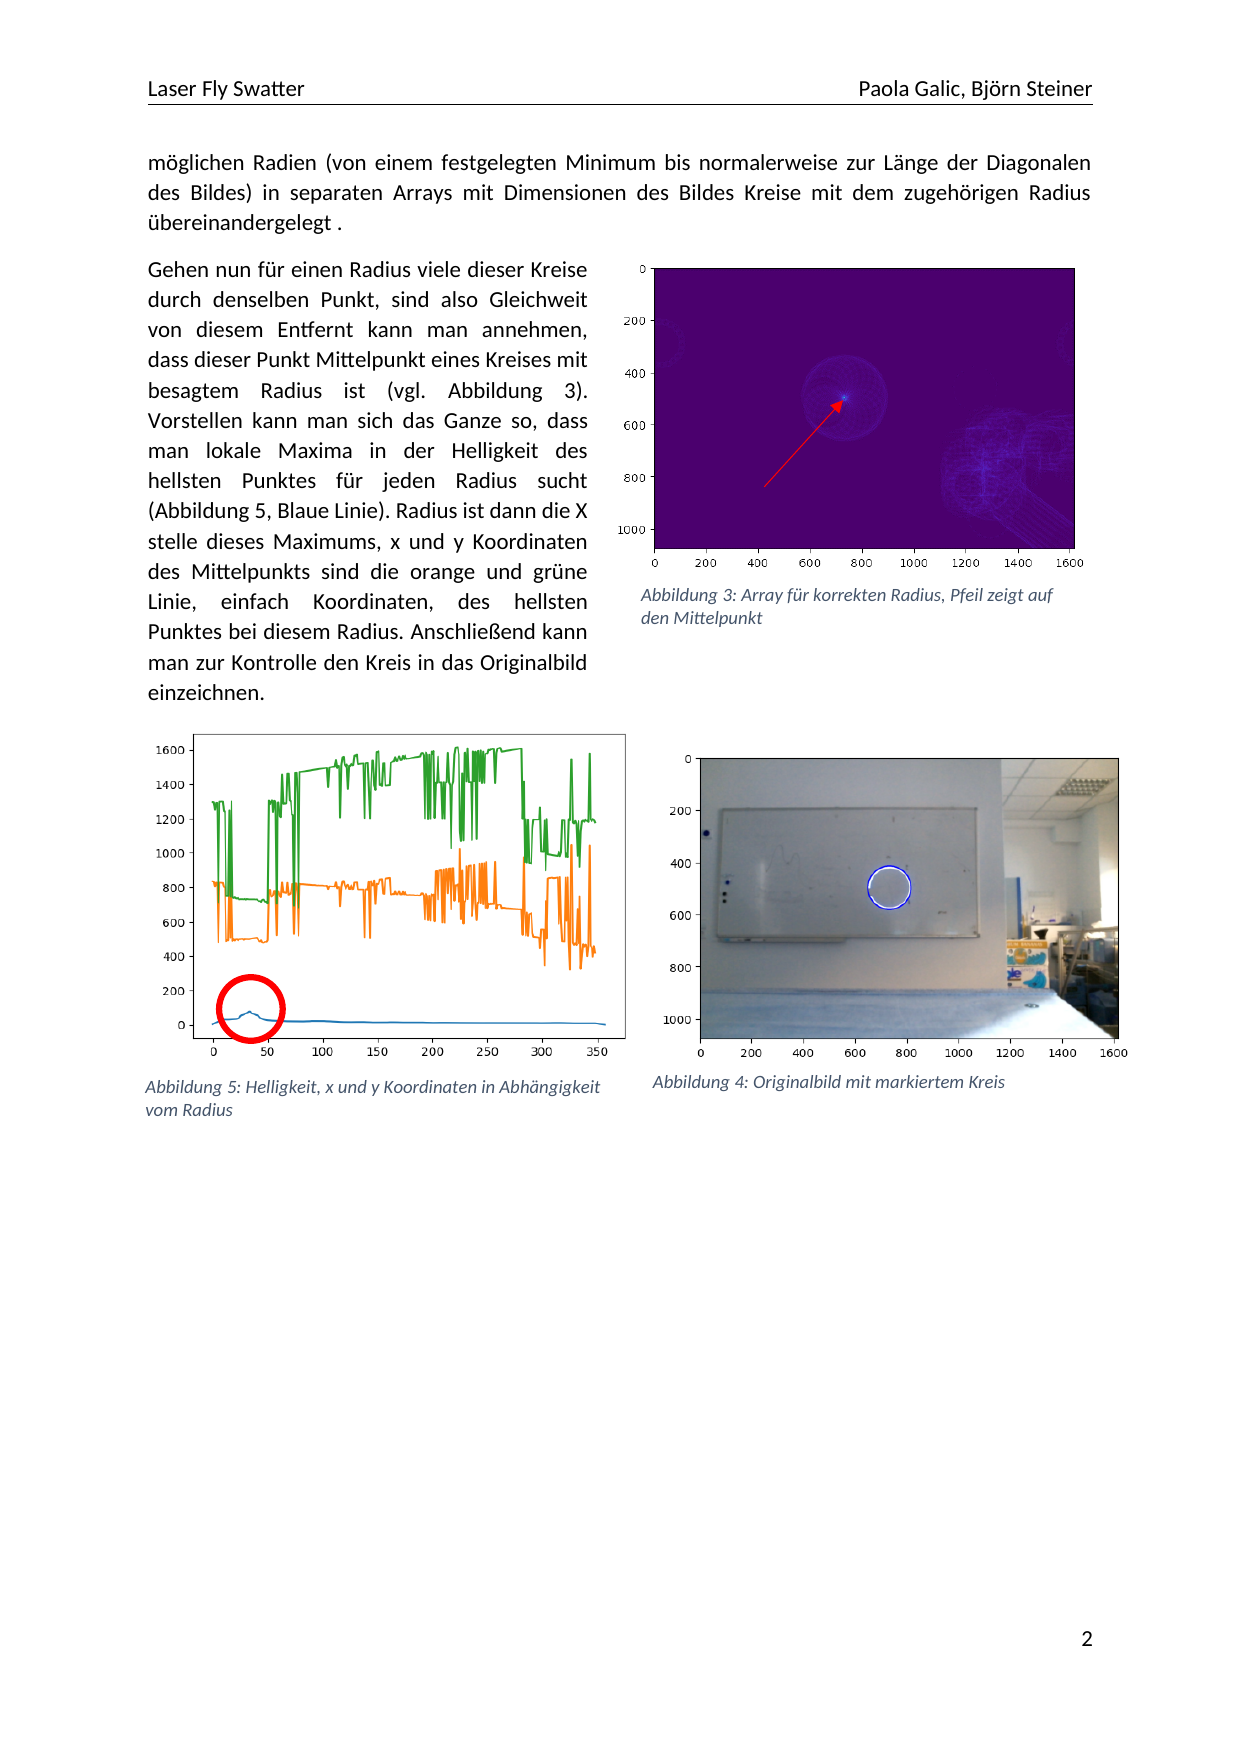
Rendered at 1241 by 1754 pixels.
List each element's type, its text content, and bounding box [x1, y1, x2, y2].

picture [607, 255, 1092, 577]
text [148, 148, 1093, 236]
picture [653, 745, 1136, 1067]
picture [145, 725, 632, 1066]
